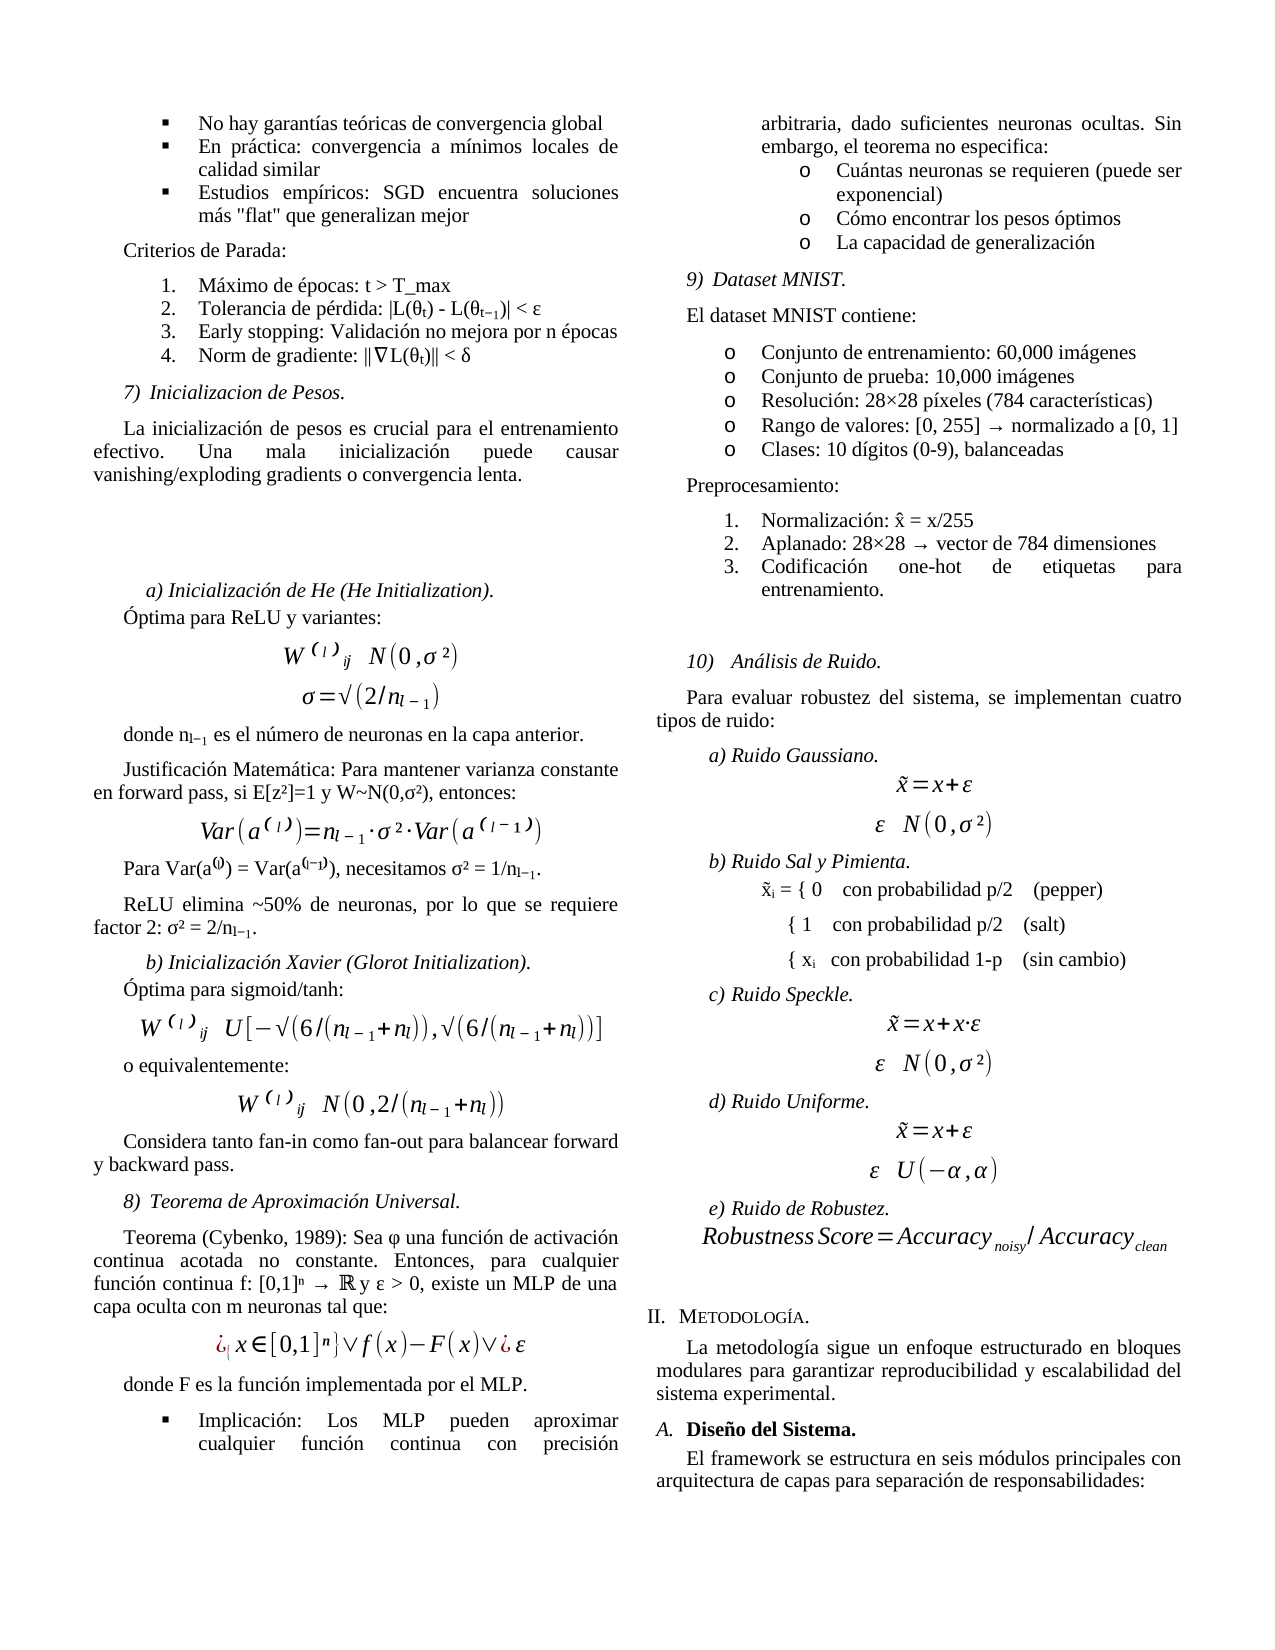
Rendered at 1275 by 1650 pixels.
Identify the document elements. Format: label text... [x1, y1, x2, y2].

list Aplanado: 28×28 → vector de 784 dimensiones [724, 532, 1182, 555]
subtitle Inicializacion de Pesos. [93, 379, 619, 404]
list Tolerancia de pérdida: |L(θₜ) - L(θₜ₋₁)| < ε [161, 297, 619, 320]
list En práctica: convergencia a mínimos locales de calidad similar [161, 135, 619, 181]
list Conjunto de prueba: 10,000 imágenes [724, 364, 1182, 388]
subtitle Ruido Gaussiano. [656, 744, 1182, 767]
subtitle Dataset MNIST. [656, 267, 1182, 292]
text donde nₗ₋₁ es el número de neuronas en la capa anterior. [93, 723, 619, 746]
text El dataset MNIST contiene: [656, 304, 1182, 327]
text La inicialización de pesos es crucial para el entrenamiento efectivo. Una mala inicialización puede causar vanishing/exploding gradients o convergencia lenta. [93, 417, 619, 486]
list Conjunto de entrenamiento: 60,000 imágenes [724, 339, 1182, 364]
text Criterios de Parada: [93, 239, 619, 262]
list Resolución: 28×28 píxeles (784 características) [724, 388, 1182, 413]
list Estudios empíricos: SGD encuentra soluciones más "flat" que generalizan mejor [161, 181, 619, 227]
subtitle Teorema de Aproximación Universal. [93, 1189, 619, 1214]
text donde F es la función implementada por el MLP. [93, 1373, 619, 1396]
subtitle Ruido Uniforme. [656, 1090, 1182, 1113]
text El framework se estructura en seis módulos principales con arquitectura de capas para separación de responsabilidades: [656, 1447, 1182, 1492]
text o equivalentemente: [93, 1054, 619, 1077]
text Óptima para sigmoid/tanh: [93, 978, 619, 1001]
text Justificación Matemática: Para mantener varianza constante en forward pass, si E[z²]=1 y W~N(0,σ²), entonces: [93, 758, 619, 804]
list Rango de valores: [0, 255] → normalizado a [0, 1] [724, 413, 1182, 437]
text Para evaluar robustez del sistema, se implementan cuatro tipos de ruido: [656, 686, 1182, 732]
list Early stopping: Validación no mejora por n épocas [161, 320, 619, 343]
text Teorema (Cybenko, 1989): Sea φ una función de activación continua acotada no constante. Entonces, para cualquier función continua f: [0,1]ⁿ → ℝ y ε > 0, existe un MLP de una capa oculta con m neuronas tal que: [93, 1226, 619, 1318]
subtitle Análisis de Ruido. [656, 648, 1182, 673]
text Preprocesamiento: [656, 474, 1182, 497]
subtitle Inicialización Xavier (Glorot Initialization). [93, 951, 619, 974]
list La capacidad de generalización [799, 230, 1182, 254]
list Cuántas neuronas se requieren (puede ser exponencial) [799, 158, 1182, 206]
subtitle Inicialización de He (He Initialization). [93, 579, 619, 602]
subtitle Ruido Sal y Pimienta. [656, 851, 1182, 873]
list No hay garantías teóricas de convergencia global [161, 112, 619, 135]
list Máximo de épocas: t > T_max [161, 274, 619, 297]
subtitle Diseño del Sistema. [656, 1418, 1182, 1441]
text ReLU elimina ~50% de neuronas, por lo que se requiere factor 2: σ² = 2/nₗ₋₁. [93, 893, 619, 939]
list Implicación: Los MLP pueden aproximar cualquier función continua con precisión arbitraria, dado suficientes neuronas ocultas. Sin embargo, el teorema no especifica: [724, 112, 1182, 158]
subtitle Metodología. [656, 1305, 1182, 1328]
list Clases: 10 dígitos (0-9), balanceadas [724, 437, 1182, 461]
text La metodología sigue un enfoque estructurado en bloques modulares para garantizar reproducibilidad y escalabilidad del sistema experimental. [656, 1337, 1182, 1405]
subtitle Ruido de Robustez. [656, 1197, 1182, 1219]
subtitle Ruido Speckle. [656, 984, 1182, 1006]
text { 1 con probabilidad p/2 (salt) [731, 913, 1182, 936]
text Para Var(a⁽ˡ⁾) = Var(a⁽ˡ⁻¹⁾), necesitamos σ² = 1/nₗ₋₁. [93, 858, 619, 880]
text Óptima para ReLU y variantes: [93, 606, 619, 629]
list Implicación: Los MLP pueden aproximar cualquier función continua con precisión arbitraria, dado suficientes neuronas ocultas. Sin embargo, el teorema no especifica: [161, 1409, 619, 1454]
text x̃ᵢ = { 0 con probabilidad p/2 (pepper) [731, 878, 1182, 901]
list Norm de gradiente: ||∇L(θₜ)|| < δ [161, 343, 619, 367]
list Normalización: x̂ = x/255 [724, 509, 1182, 532]
list Cómo encontrar los pesos óptimos [799, 206, 1182, 230]
list Codificación one-hot de etiquetas para entrenamiento. [724, 555, 1182, 601]
text Considera tanto fan-in como fan-out para balancear forward y backward pass. [93, 1131, 619, 1176]
text { xᵢ con probabilidad 1-p (sin cambio) [731, 948, 1182, 971]
